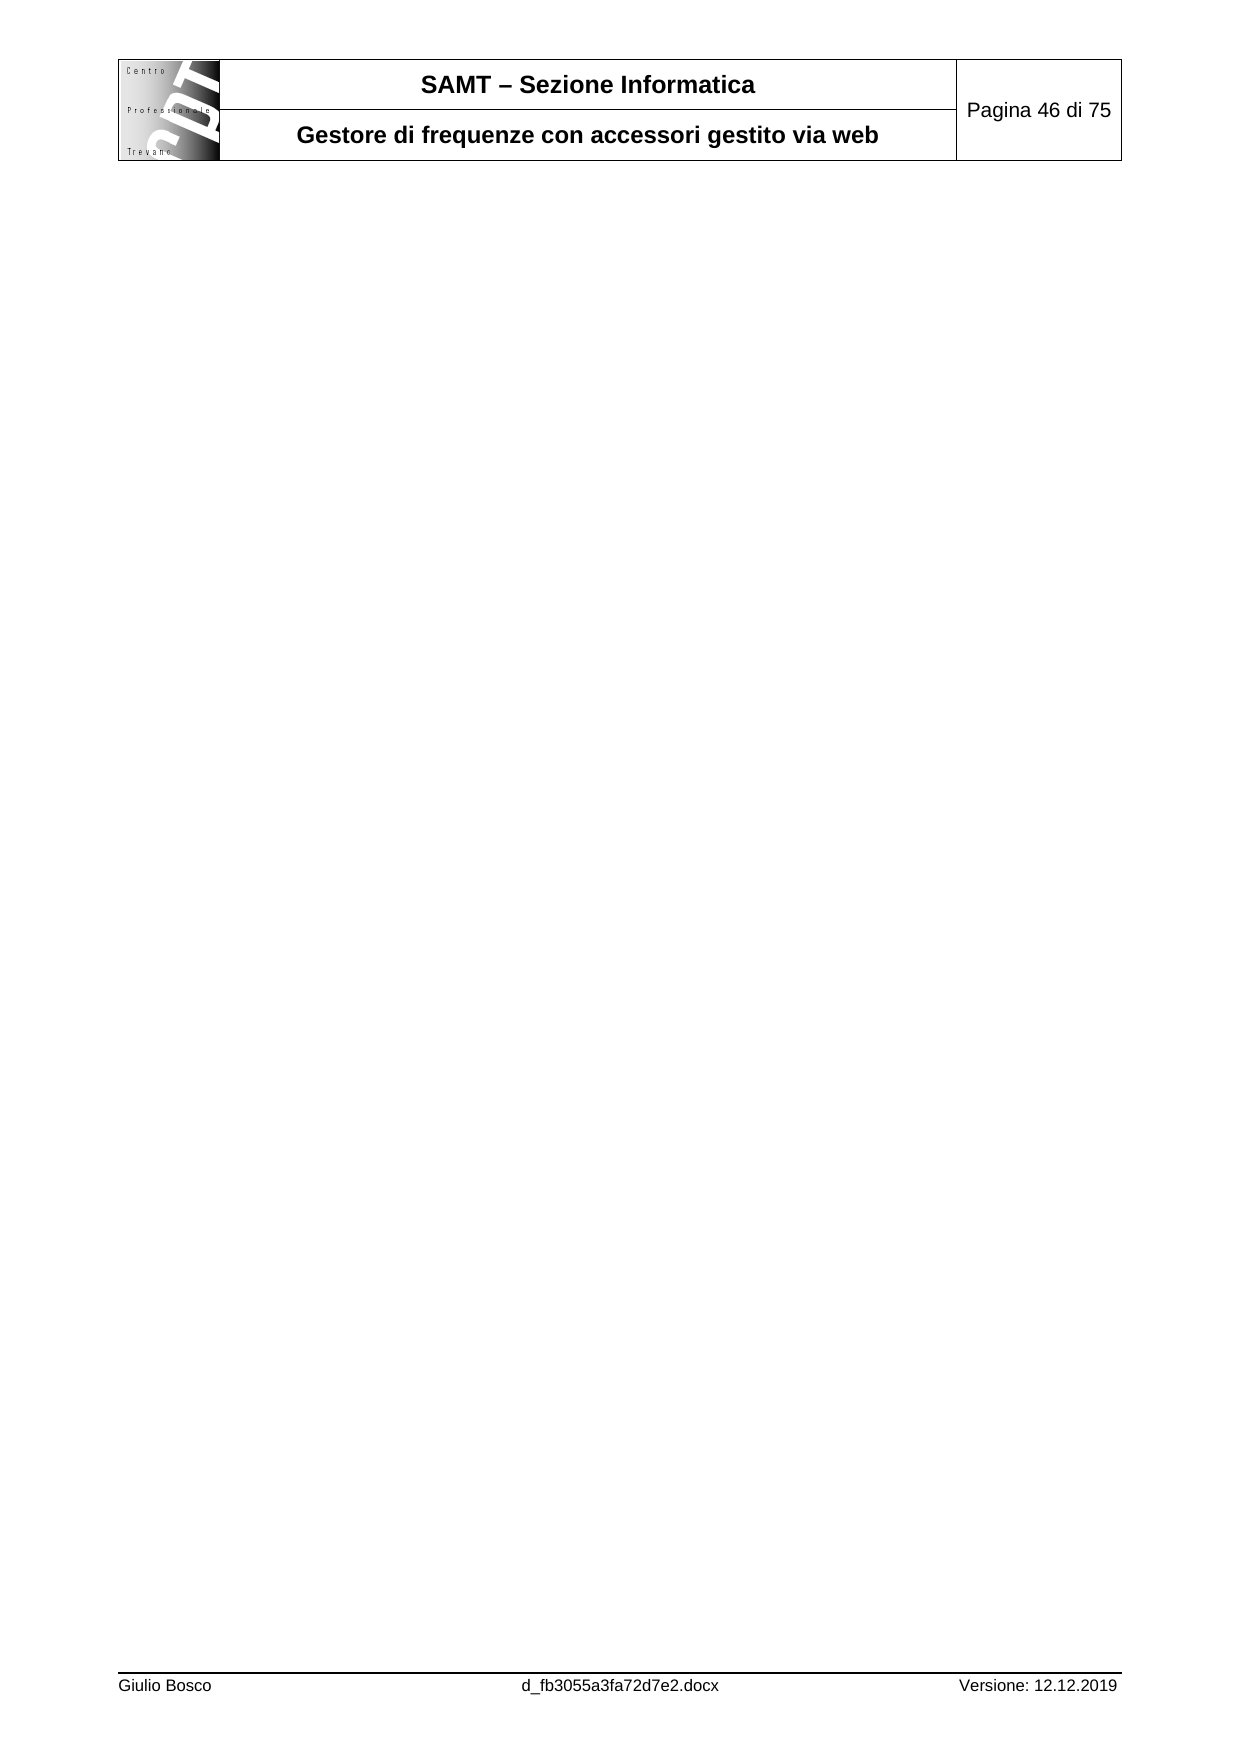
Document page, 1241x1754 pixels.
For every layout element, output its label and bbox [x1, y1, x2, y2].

picture [119, 60, 220, 160]
